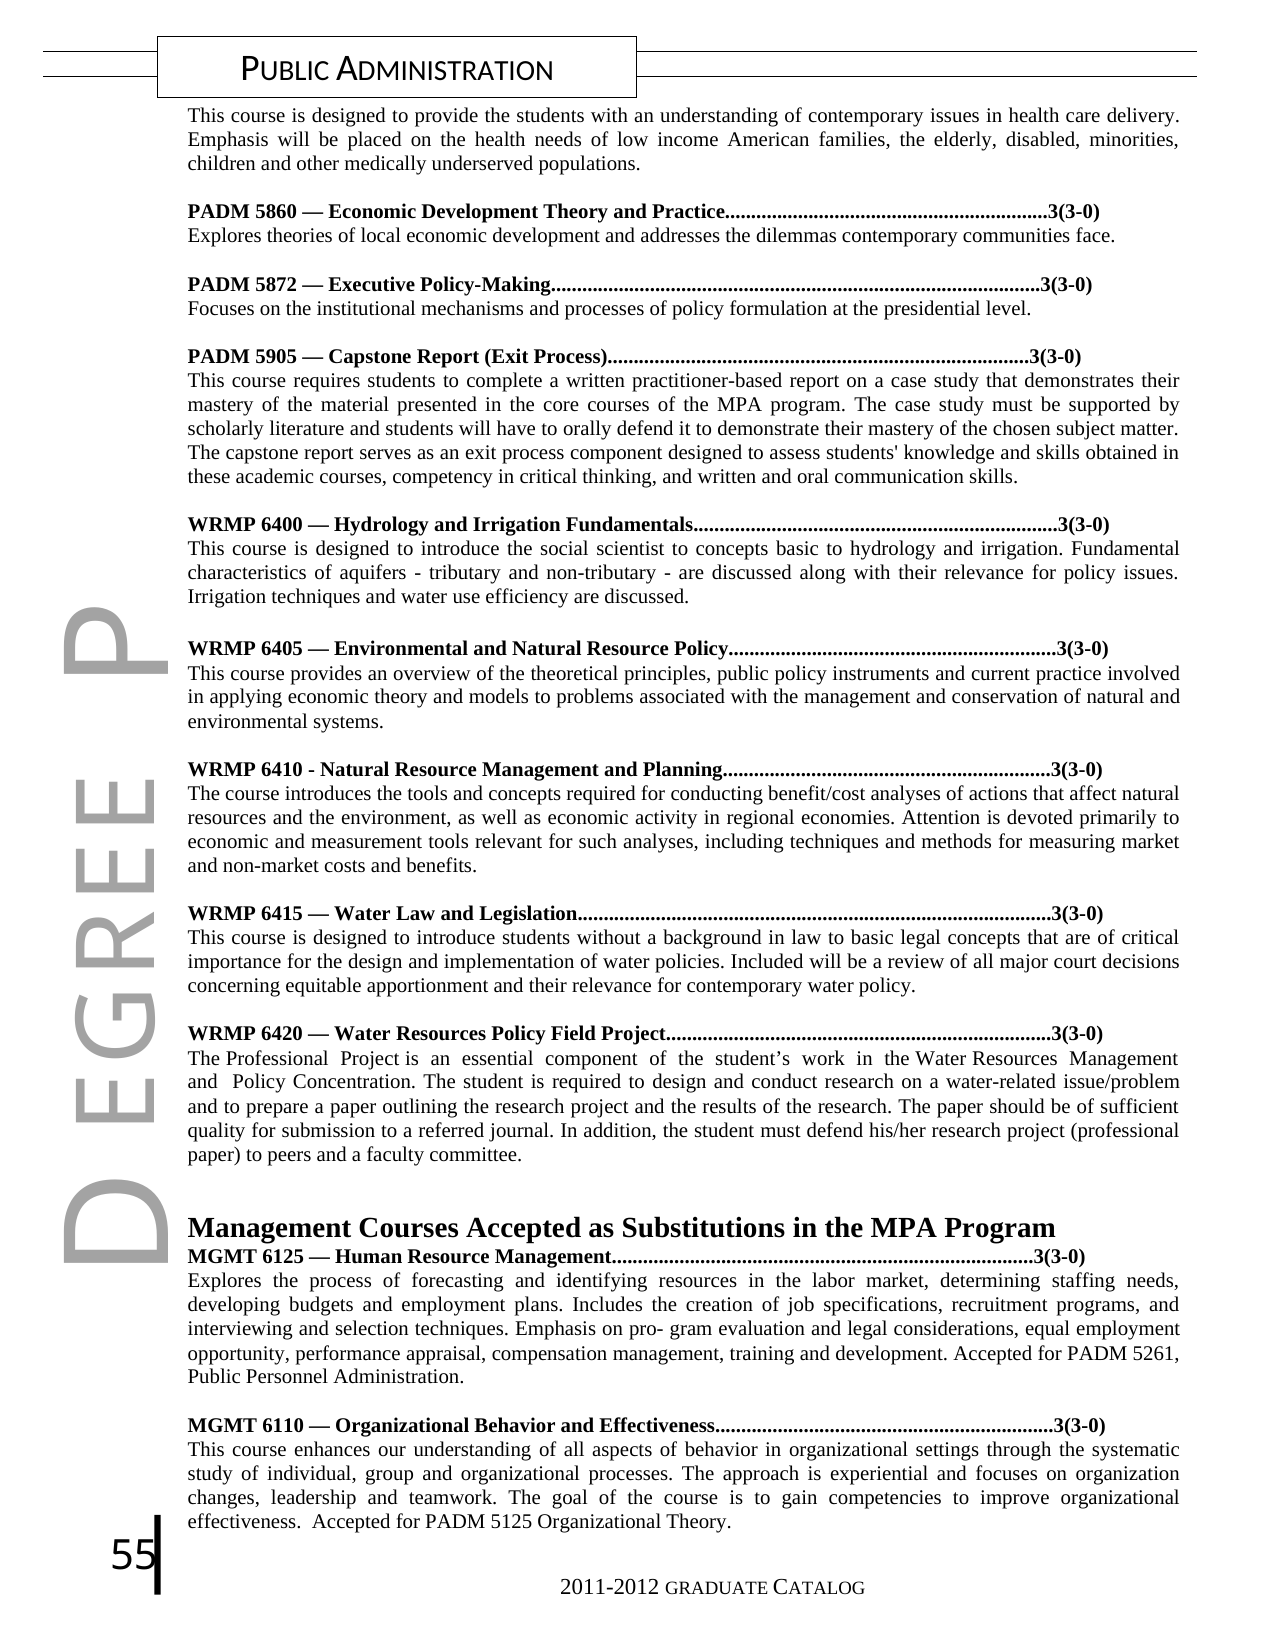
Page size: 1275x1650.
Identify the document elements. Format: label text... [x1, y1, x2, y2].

text This course requires students to complete a written practitioner-based report on a case study that demonstrates their mastery of the material presented in the core courses of the MPA program. The case study must be supported by scholarly literature and students will have to orally defend it to demonstrate their mastery of the chosen subject matter. The capstone report serves as an exit process component designed to assess students' knowledge and skills obtained in these academic courses, competency in critical thinking, and written and oral communication skills. [187, 368, 1181, 488]
text Focuses on the institutional mechanisms and processes of policy formulation at the presidential level. [187, 296, 1181, 319]
text WRMP 6420 — Water Resources Policy Field Project..........................................................................3(3-0) [187, 1021, 1181, 1045]
text WRMP 6410 - Natural Resource Management and Planning...............................................................3(3-0) [187, 757, 1181, 781]
text The Professional Project is an essential component of the student’s work in the Water Resources Management and Policy Concentration. The student is required to design and conduct research on a water-related issue/problem and to prepare a paper outlining the research project and the results of the research. The paper should be of sufficient quality for submission to a referred journal. In addition, the student must defend his/her research project (professional paper) to peers and a faculty committee. [187, 1045, 1181, 1166]
text PADM 5860 — Economic Development Theory and Practice..............................................................3(3-0) [187, 199, 1181, 223]
text PADM 5872 — Executive Policy-Making..............................................................................................3(3-0) [187, 271, 1181, 296]
text The course introduces the tools and concepts required for conducting benefit/cost analyses of actions that affect natural resources and the environment, as well as economic activity in regional economies. Attention is devoted primarily to economic and measurement tools relevant for such analyses, including techniques and methods for measuring market and non-market costs and benefits. [187, 781, 1181, 877]
text WRMP 6405 — Environmental and Natural Resource Policy...............................................................3(3-0) [187, 636, 1181, 660]
text WRMP 6400 — Hydrology and Irrigation Fundamentals......................................................................3(3-0) [187, 512, 1181, 536]
text This course provides an overview of the theoretical principles, public policy instruments and current practice involved in applying economic theory and models to problems associated with the management and conservation of natural and environmental systems. [187, 660, 1181, 733]
text This course is designed to introduce the social scientist to concepts basic to hydrology and irrigation. Fundamental characteristics of aquifers - tributary and non-tributary - are discussed along with their relevance for policy issues. Irrigation techniques and water use efficiency are discussed. [187, 536, 1181, 608]
text MGMT 6110 — Organizational Behavior and Effectiveness.................................................................3(3-0) [187, 1413, 1181, 1437]
text This course enhances our understanding of all aspects of behavior in organizational settings through the systematic study of individual, group and organizational processes. The approach is experiential and focuses on organization changes, leadership and teamwork. The goal of the course is to gain competencies to improve organizational effectiveness. Accepted for PADM 5125 Organizational Theory. [187, 1437, 1181, 1533]
text This course is designed to introduce students without a background in law to basic legal concepts that are of critical importance for the design and implementation of water policies. Included will be a review of all major court decisions concerning equitable apportionment and their relevance for contemporary water policy. [187, 925, 1181, 997]
text Explores theories of local economic development and addresses the dilemmas contemporary communities face. [187, 223, 1181, 247]
subtitle Management Courses Accepted as Substitutions in the MPA Program [150, 1211, 1181, 1244]
text Explores the process of forecasting and identifying resources in the labor market, determining staffing needs, developing budgets and employment plans. Includes the creation of job specifications, recruitment programs, and interviewing and selection techniques. Emphasis on pro- gram evaluation and legal considerations, equal employment opportunity, performance appraisal, compensation management, training and development. Accepted for PADM 5261, Public Personnel Administration. [187, 1268, 1181, 1388]
text PADM 5905 — Capstone Report (Exit Process).................................................................................3(3-0) [187, 344, 1181, 368]
text MGMT 6125 — Human Resource Management.................................................................................3(3-0) [187, 1244, 1181, 1268]
text This course is designed to provide the students with an understanding of contemporary issues in health care delivery. Emphasis will be placed on the health needs of low income American families, the elderly, disabled, minorities, children and other medically underserved populations. [187, 103, 1181, 175]
text WRMP 6415 — Water Law and Legislation...........................................................................................3(3-0) [187, 901, 1181, 925]
